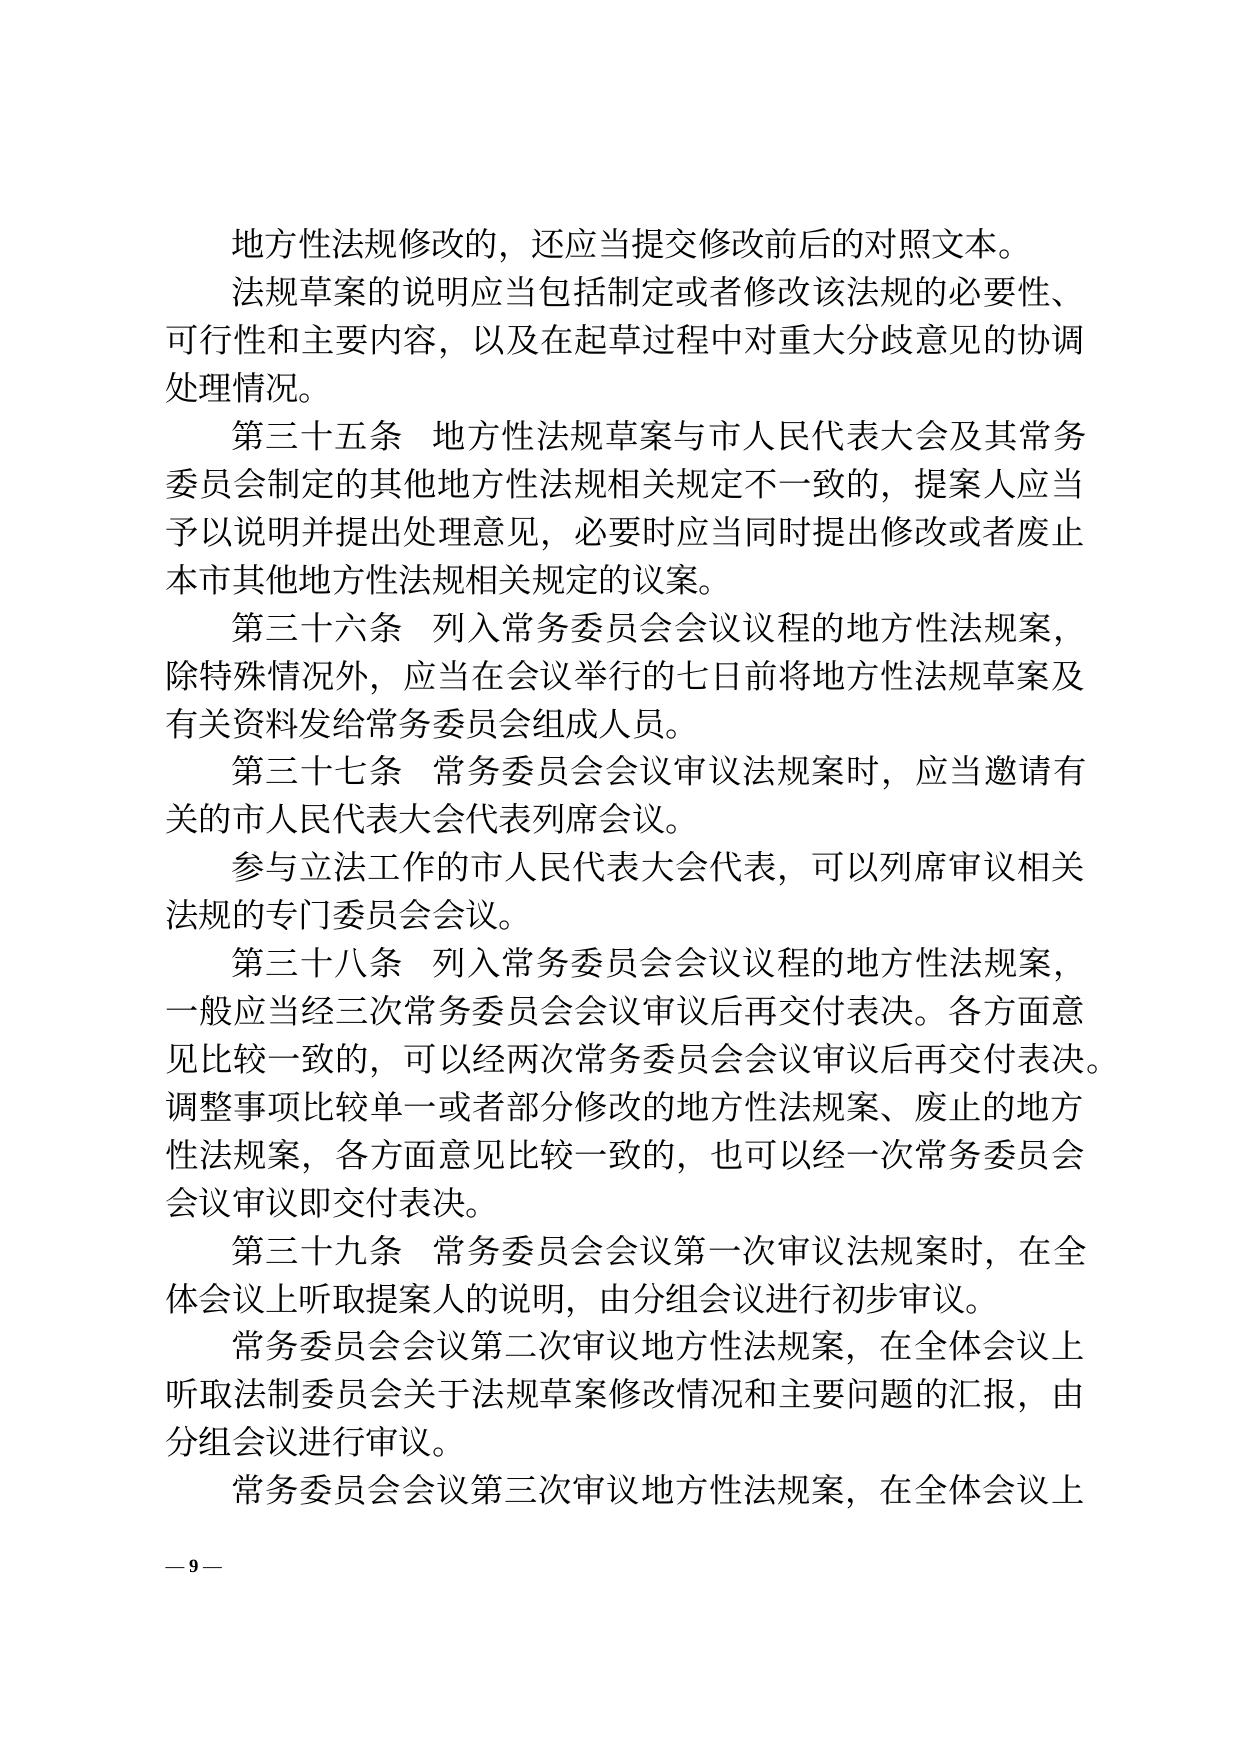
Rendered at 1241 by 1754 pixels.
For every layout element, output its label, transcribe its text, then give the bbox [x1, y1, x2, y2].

text 常务委员会会议第二次审议地方性法规案，在全体会议上听取法制委员会关于法规草案修改情况和主要问题的汇报，由分组会议进行审议。 [165, 1321, 1087, 1464]
text 参与立法工作的市人民代表大会代表，可以列席审议相关法规的专门委员会会议。 [165, 841, 1087, 937]
text 法规草案的说明应当包括制定或者修改该法规的必要性、可行性和主要内容，以及在起草过程中对重大分歧意见的协调处理情况。 [165, 266, 1087, 410]
text 第三十六条 列入常务委员会会议议程的地方性法规案，除特殊情况外，应当在会议举行的七日前将地方性法规草案及有关资料发给常务委员会组成人员。 [165, 602, 1087, 746]
text 第三十五条 地方性法规草案与市人民代表大会及其常务委员会制定的其他地方性法规相关规定不一致的，提案人应当予以说明并提出处理意见，必要时应当同时提出修改或者废止本市其他地方性法规相关规定的议案。 [165, 410, 1087, 602]
text 第三十八条 列入常务委员会会议议程的地方性法规案，一般应当经三次常务委员会会议审议后再交付表决。各方面意见比较一致的，可以经两次常务委员会会议审议后再交付表决。调整事项比较单一或者部分修改的地方性法规案、废止的地方性法规案，各方面意见比较一致的，也可以经一次常务委员会会议审议即交付表决。 [165, 937, 1087, 1225]
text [165, 1464, 1087, 1512]
text 第三十九条 常务委员会会议第一次审议法规案时，在全体会议上听取提案人的说明，由分组会议进行初步审议。 [165, 1225, 1087, 1321]
text 第三十七条 常务委员会会议审议法规案时，应当邀请有关的市人民代表大会代表列席会议。 [165, 746, 1087, 841]
text 地方性法规修改的，还应当提交修改前后的对照文本。 [165, 218, 1087, 266]
